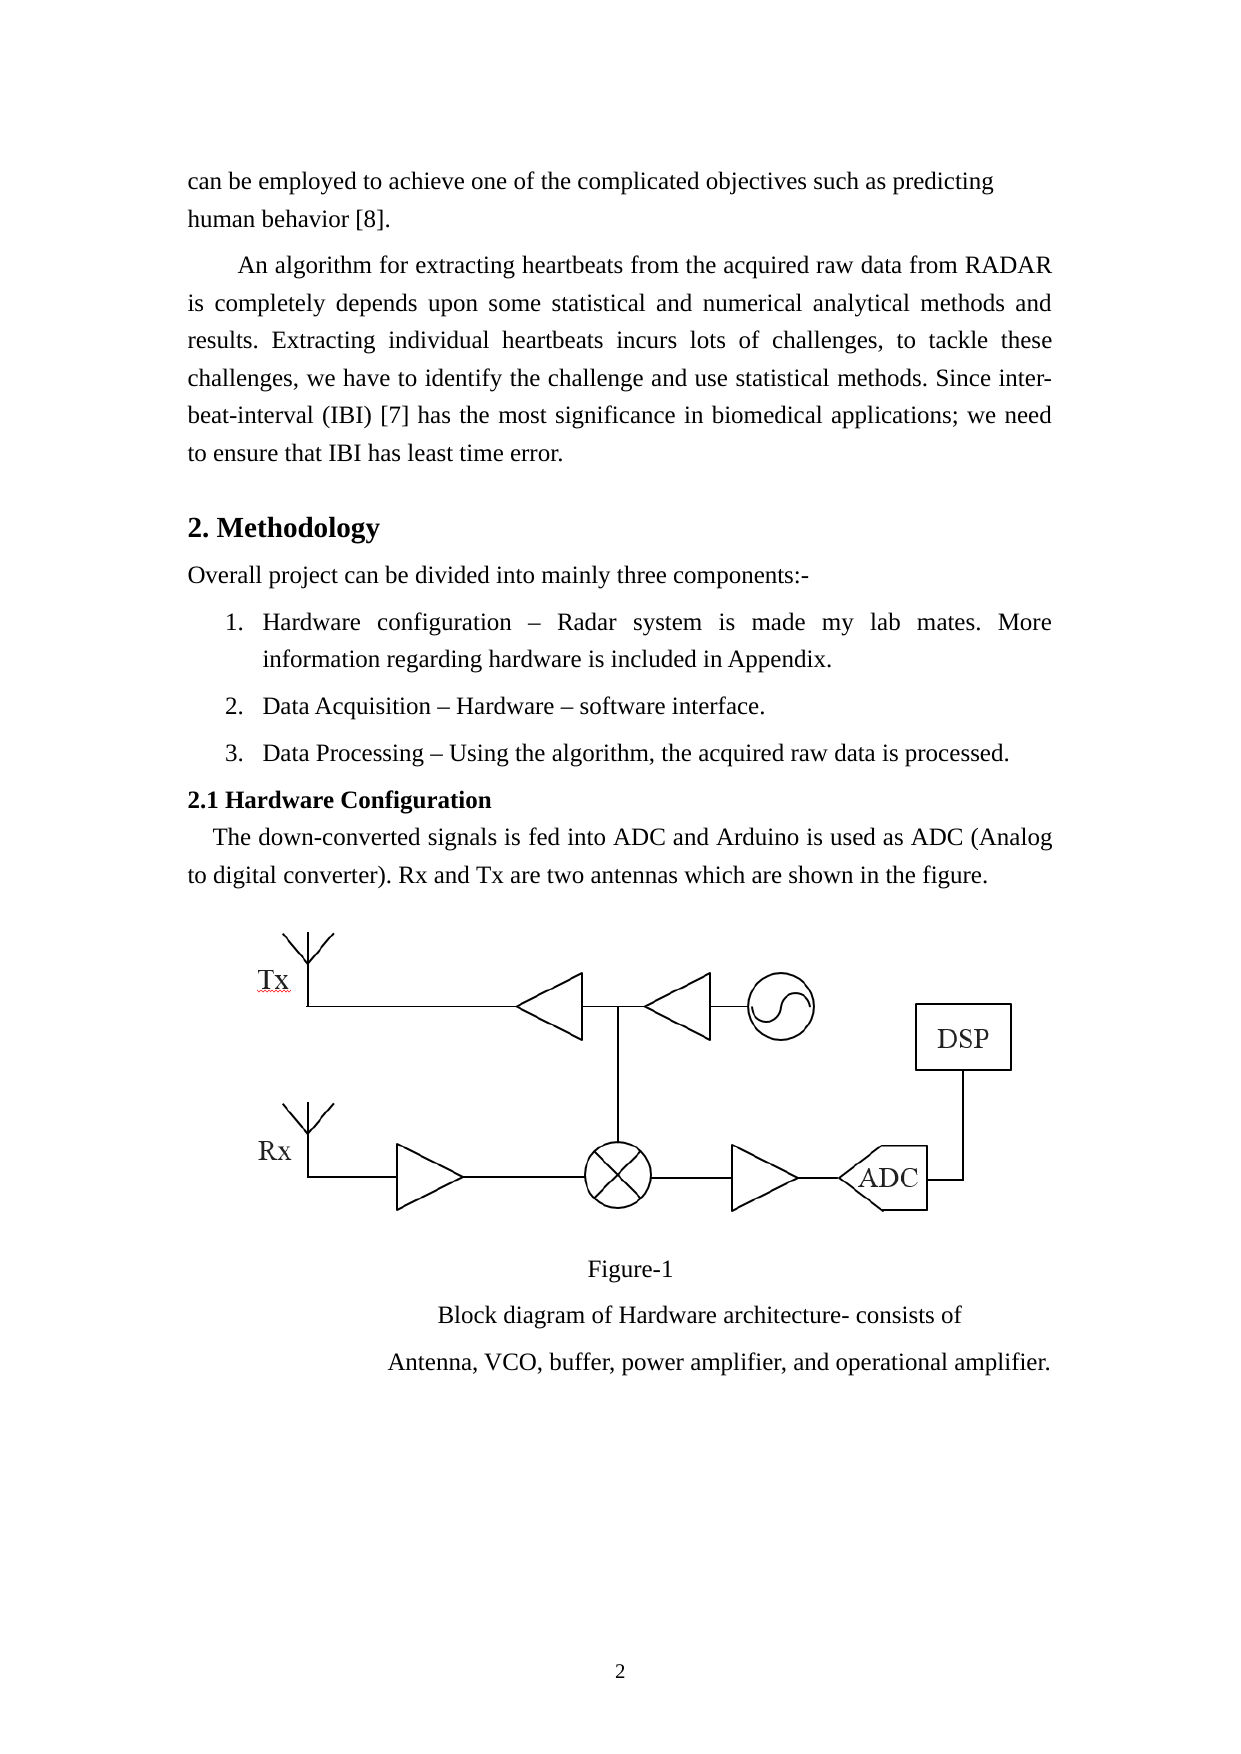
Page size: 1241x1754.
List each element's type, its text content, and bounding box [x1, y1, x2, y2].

text Antenna, VCO, buffer, power amplifier, and operational amplifier. [387, 1343, 1053, 1381]
text An algorithm for extracting heartbeats from the acquired raw data from RADAR is completely depends upon some statistical and numerical analytical methods and results. Extracting individual heartbeats incurs lots of challenges, to tackle these challenges, we have to identify the challenge and use statistical methods. Since inter-beat-interval (IBI) [7] has the most significance in biomedical applications; we need to ensure that IBI has least time error. [187, 246, 1053, 471]
text The down-converted signals is fed into ADC and Arduino is used as ADC (Analog to digital converter). Rx and Tx are two antennas which are shown in the figure. [187, 818, 1053, 893]
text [187, 162, 1053, 237]
text Figure-1 [187, 1249, 1053, 1287]
text 2.1 Hardware Configuration [187, 781, 1053, 818]
list Hardware configuration – Radar system is made my lab mates. More information regarding hardware is included in Appendix. [225, 602, 1053, 677]
text 2. Methodology [187, 509, 1053, 546]
list Data Acquisition – Hardware – software interface. [225, 687, 1053, 724]
picture [237, 902, 1021, 1216]
list Data Processing – Using the algorithm, the acquired raw data is processed. [225, 734, 1053, 771]
text Overall project can be divided into mainly three components:- [187, 556, 1053, 593]
text Block diagram of Hardware architecture- consists of [187, 1296, 1053, 1334]
